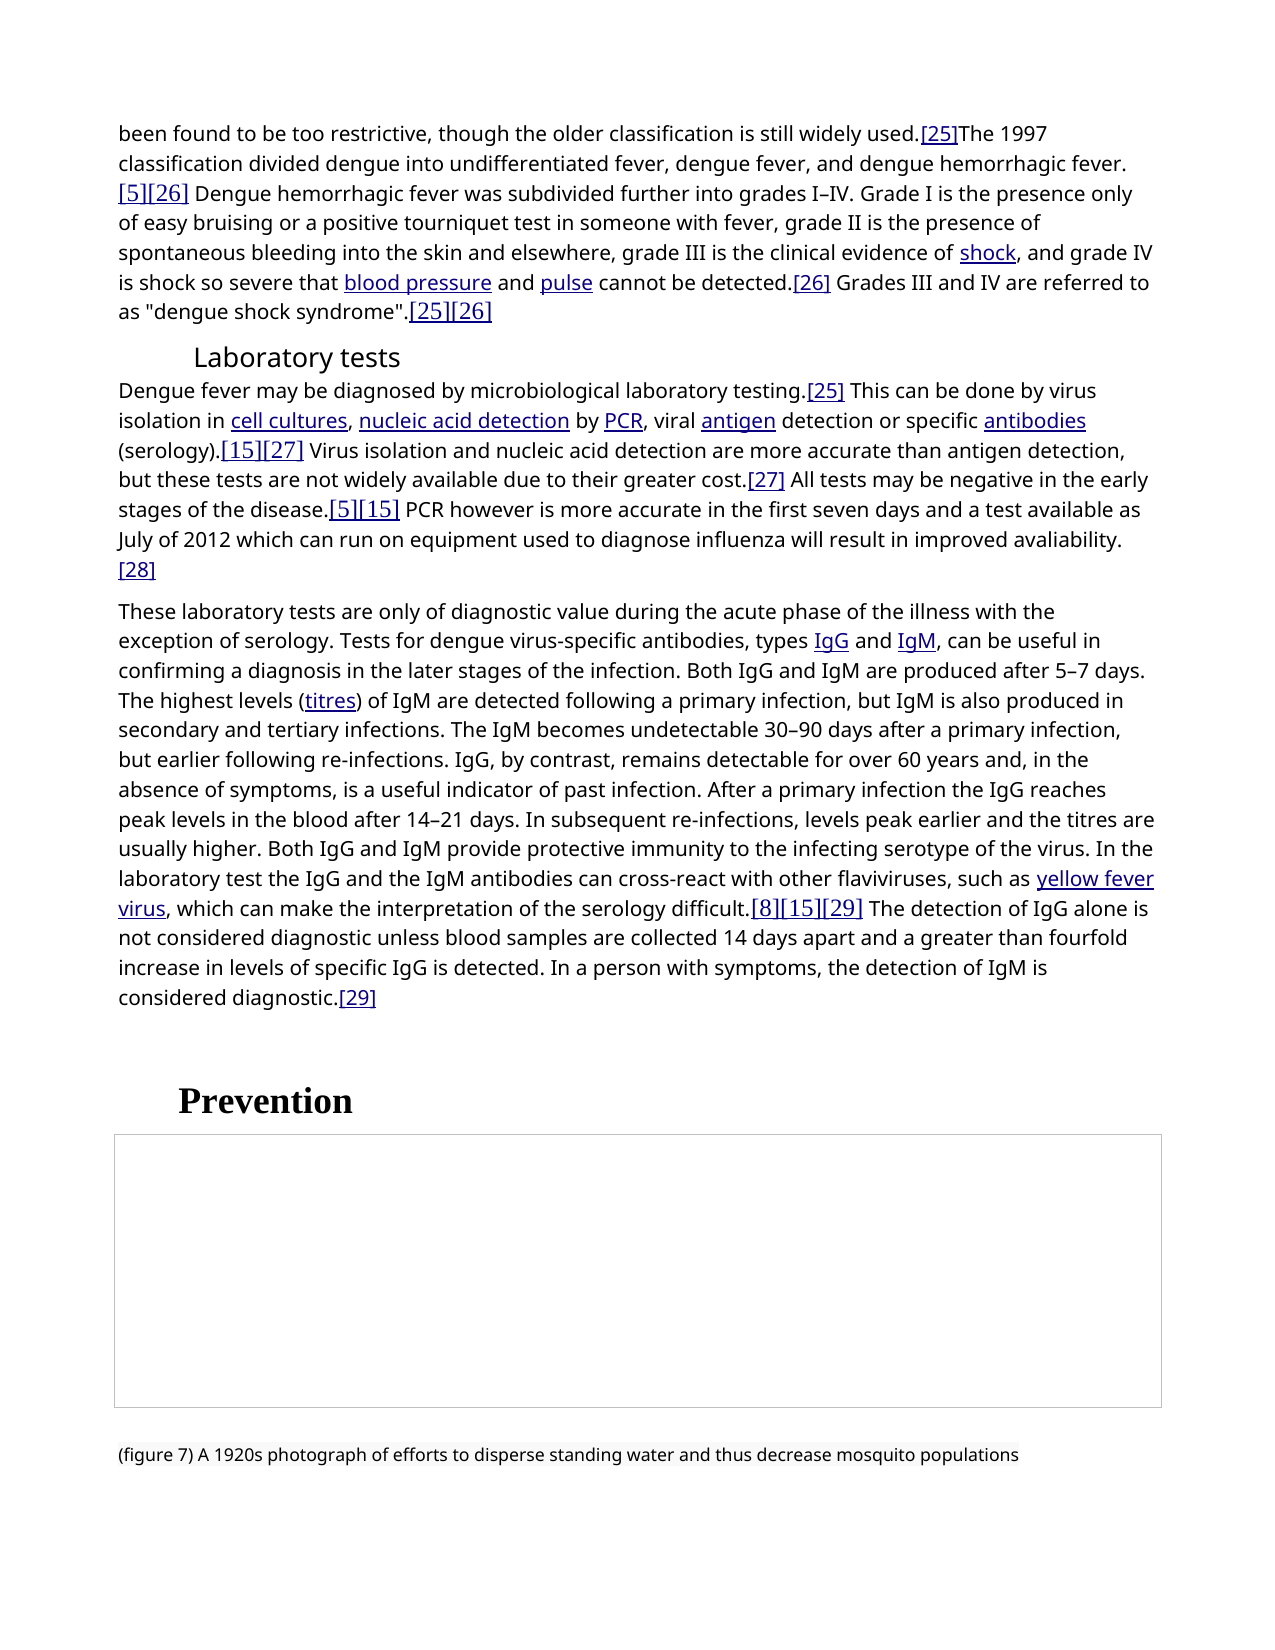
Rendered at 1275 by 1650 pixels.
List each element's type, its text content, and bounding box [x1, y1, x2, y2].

subtitle Laboratory tests [193, 338, 1157, 375]
text Dengue fever may be diagnosed by microbiological laboratory testing.[25] This can be done by virus isolation in cell cultures, nucleic acid detection by PCR, viral antigen detection or specific antibodies (serology).[15][27] Virus isolation and nucleic acid detection are more accurate than antigen detection, but these tests are not widely available due to their greater cost.[27] All tests may be negative in the early stages of the disease.[5][15] PCR however is more accurate in the first seven days and a test available as July of 2012 which can run on equipment used to diagnose influenza will result in improved avaliability.[28] [118, 375, 1157, 583]
subtitle Prevention [178, 1078, 1157, 1122]
text These laboratory tests are only of diagnostic value during the acute phase of the illness with the exception of serology. Tests for dengue virus-specific antibodies, types IgG and IgM, can be useful in confirming a diagnosis in the later stages of the infection. Both IgG and IgM are produced after 5–7 days. The highest levels (titres) of IgM are detected following a primary infection, but IgM is also produced in secondary and tertiary infections. The IgM becomes undetectable 30–90 days after a primary infection, but earlier following re-infections. IgG, by contrast, remains detectable for over 60 years and, in the absence of symptoms, is a useful indicator of past infection. After a primary infection the IgG reaches peak levels in the blood after 14–21 days. In subsequent re-infections, levels peak earlier and the titres are usually higher. Both IgG and IgM provide protective immunity to the infecting serotype of the virus. In the laboratory test the IgG and the IgM antibodies can cross-react with other flaviviruses, such as yellow fever virus, which can make the interpretation of the serology difficult.[8][15][29] The detection of IgG alone is not considered diagnostic unless blood samples are collected 14 days apart and a greater than fourfold increase in levels of specific IgG is detected. In a person with symptoms, the detection of IgM is considered diagnostic.[29] [118, 596, 1157, 1011]
text (figure 7) A 1920s photograph of efforts to disperse standing water and thus decrease mosquito populations [118, 1437, 1157, 1466]
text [118, 118, 1157, 326]
